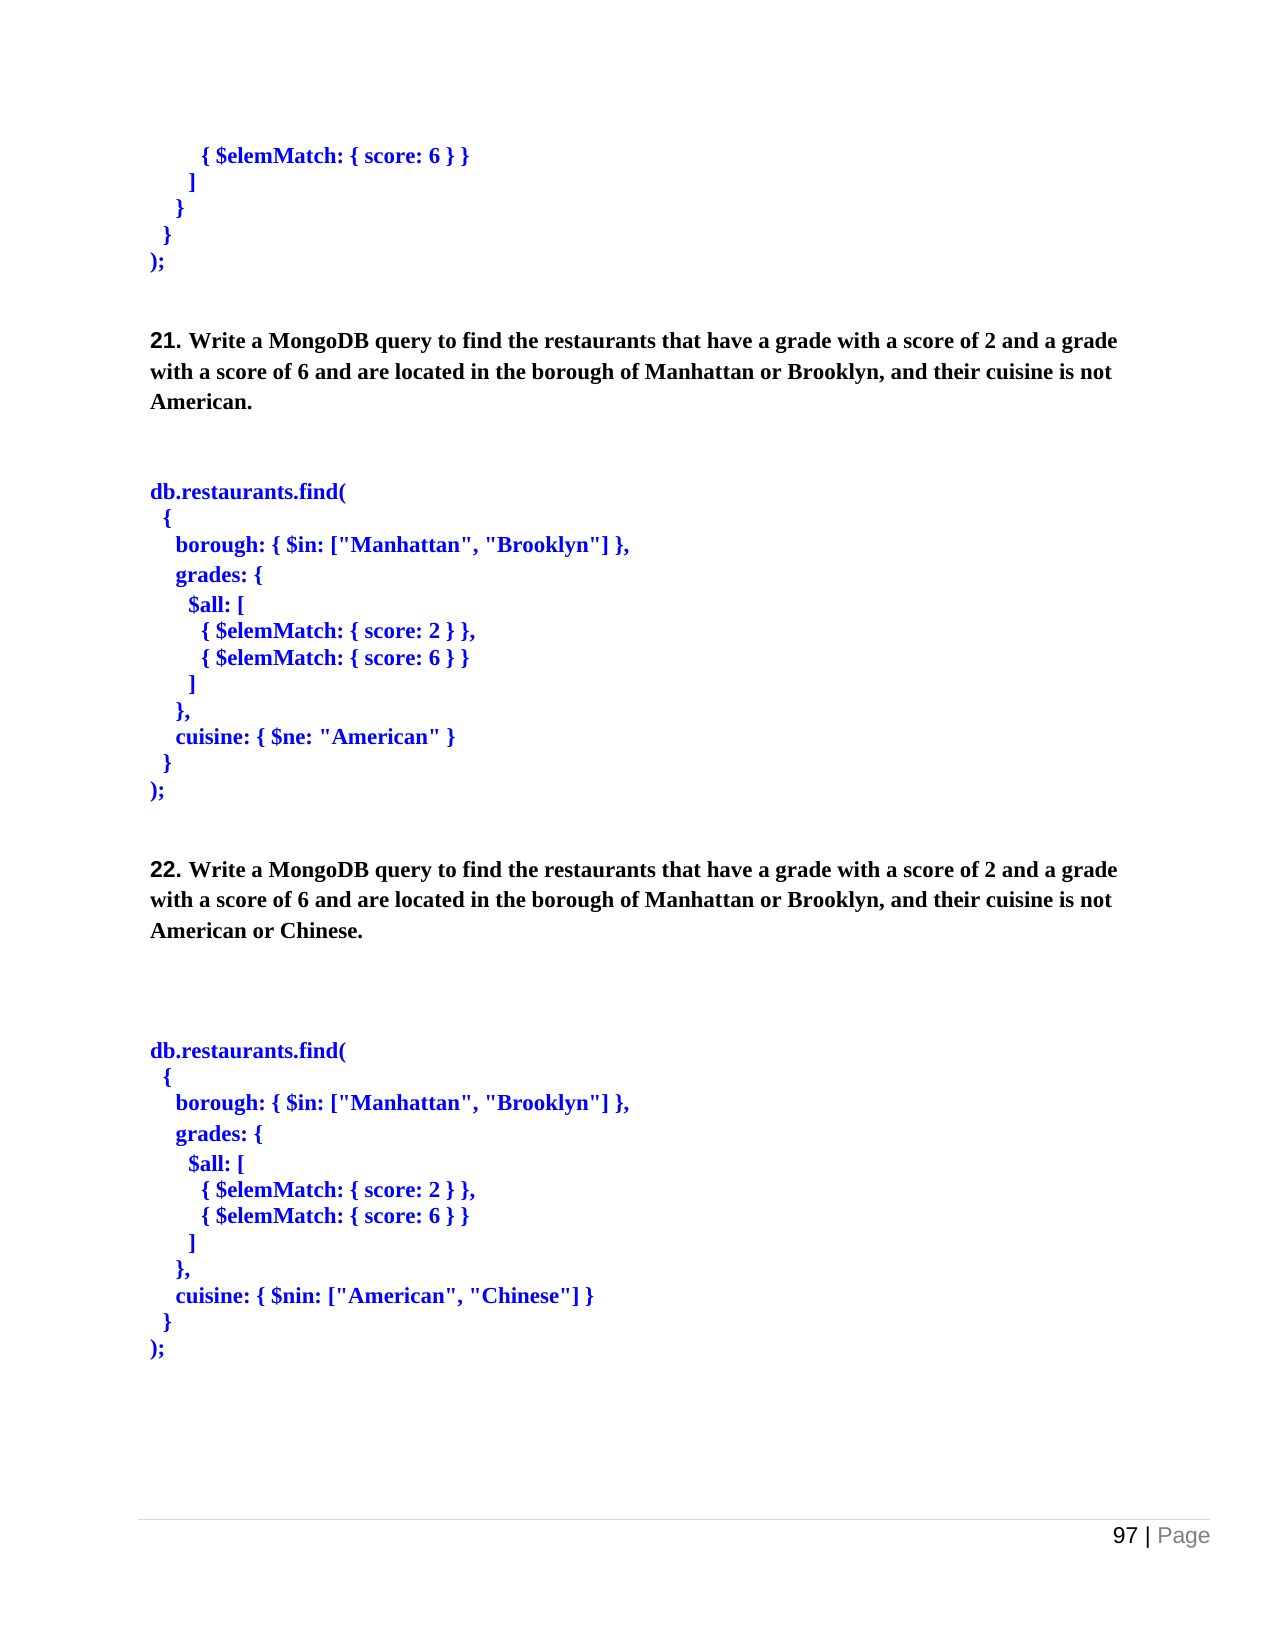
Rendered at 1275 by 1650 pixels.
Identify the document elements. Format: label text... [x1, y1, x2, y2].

text ] [188, 168, 1210, 194]
text { $elemMatch: { score: 6 } } [201, 644, 1210, 670]
text } [163, 1308, 1210, 1334]
text cuisine: { $ne: "American" } [175, 723, 1210, 749]
text ] [188, 670, 1210, 697]
list Write a MongoDB query to find the restaurants that have a grade with a score of 2 and a grade with a score of 6 and are located in the borough of Manhattan or Brooklyn, and their cuisine is not American. [150, 327, 1124, 414]
text } [163, 221, 1210, 247]
text ] [188, 1229, 1210, 1255]
text { [163, 1063, 1210, 1089]
text { $elemMatch: { score: 6 } } [201, 142, 1210, 168]
text } [175, 194, 1210, 221]
text ); [150, 776, 1210, 802]
text db.restaurants.find( [150, 1037, 1210, 1063]
text borough: { $in: ["Manhattan", "Brooklyn"] }, grades: { [175, 1089, 654, 1146]
text } [163, 749, 1210, 776]
text { $elemMatch: { score: 6 } } [201, 1203, 1210, 1229]
text $all: [ [188, 591, 1210, 618]
text cuisine: { $nin: ["American", "Chinese"] } [175, 1282, 1210, 1308]
list Write a MongoDB query to find the restaurants that have a grade with a score of 2 and a grade with a score of 6 and are located in the borough of Manhattan or Brooklyn, and their cuisine is not American or Chinese. [150, 856, 1124, 943]
text borough: { $in: ["Manhattan", "Brooklyn"] }, grades: { [175, 531, 654, 587]
text $all: [ [188, 1150, 1210, 1176]
text ); [150, 247, 1210, 273]
text }, [175, 697, 1210, 723]
text { $elemMatch: { score: 2 } }, [201, 1176, 1210, 1203]
text { $elemMatch: { score: 2 } }, [201, 618, 1210, 644]
text ); [150, 1334, 1210, 1361]
text }, [175, 1255, 1210, 1282]
text { [163, 504, 1210, 531]
text db.restaurants.find( [150, 478, 1210, 504]
